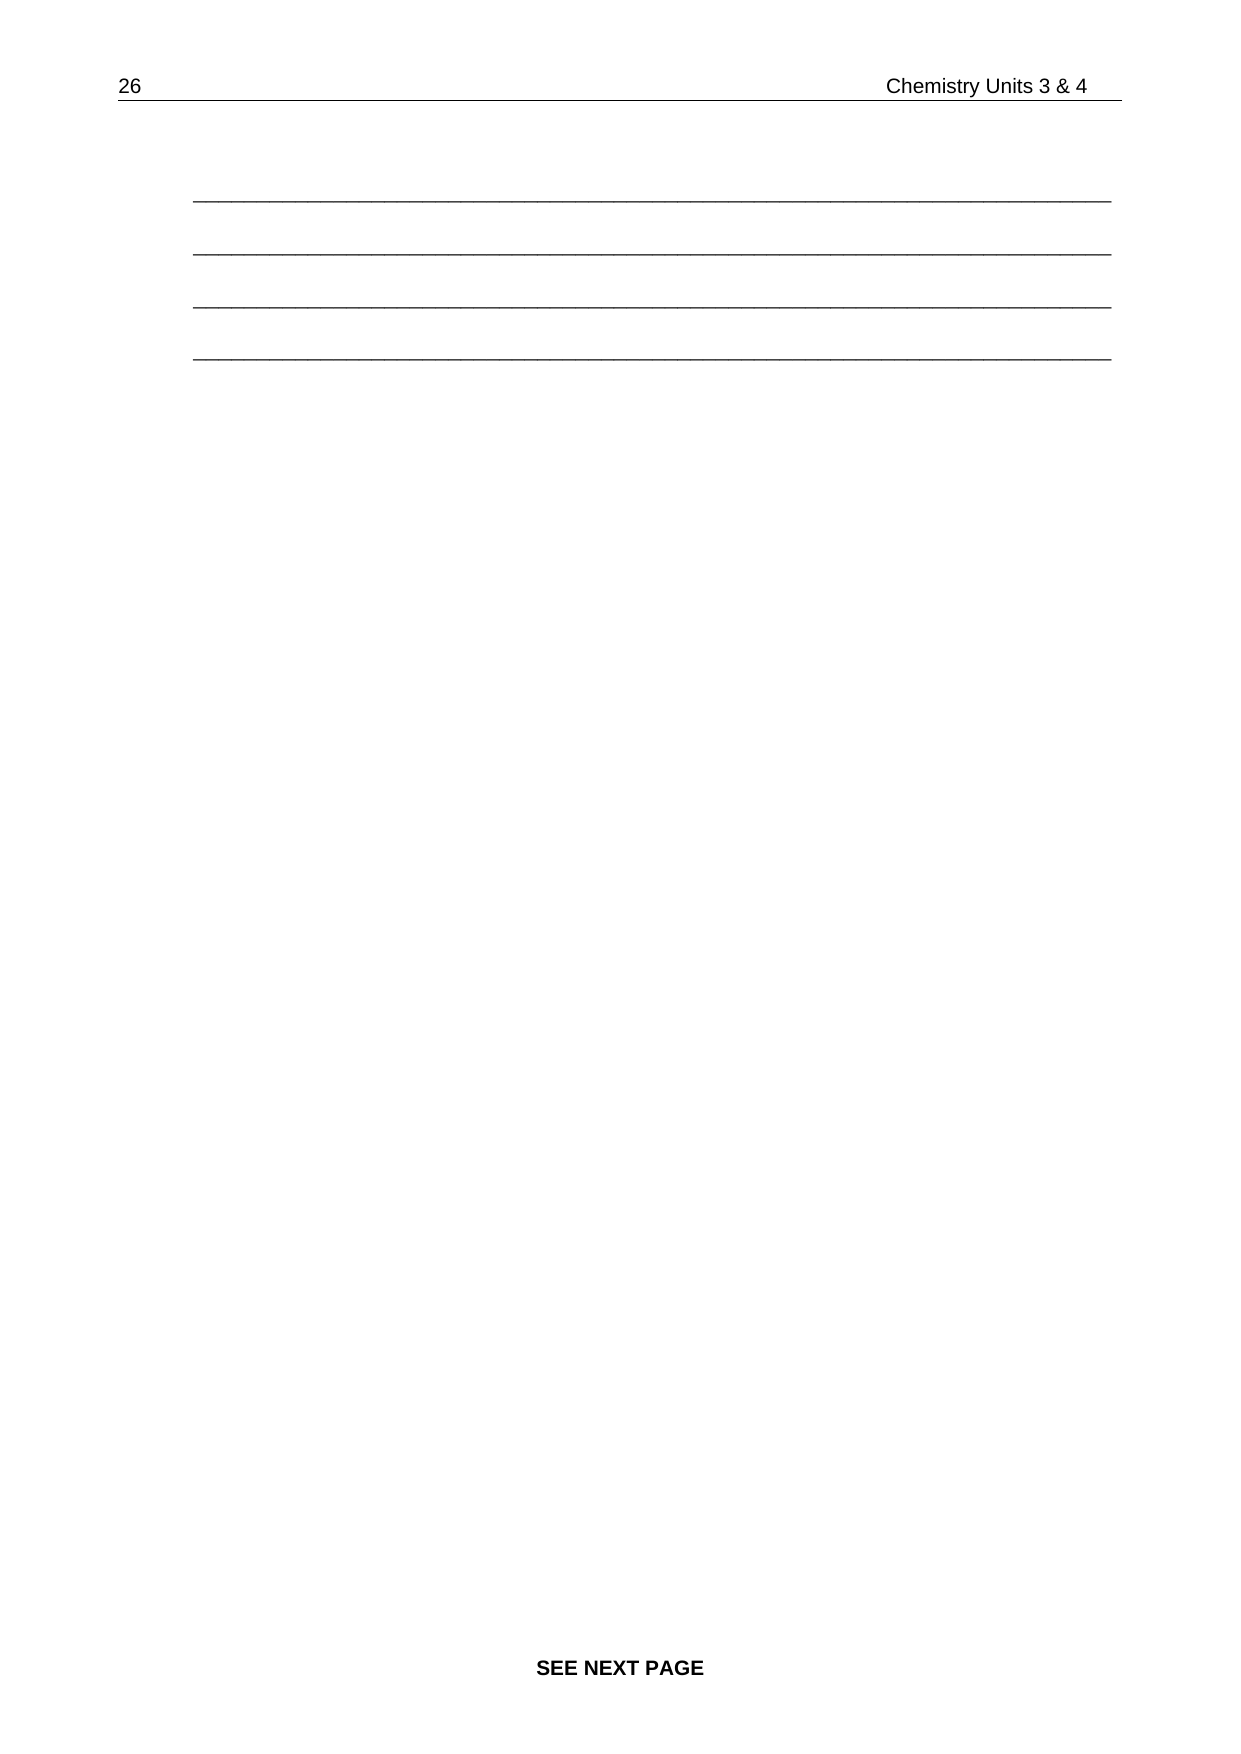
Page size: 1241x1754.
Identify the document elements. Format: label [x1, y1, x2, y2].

text [118, 117, 1122, 362]
